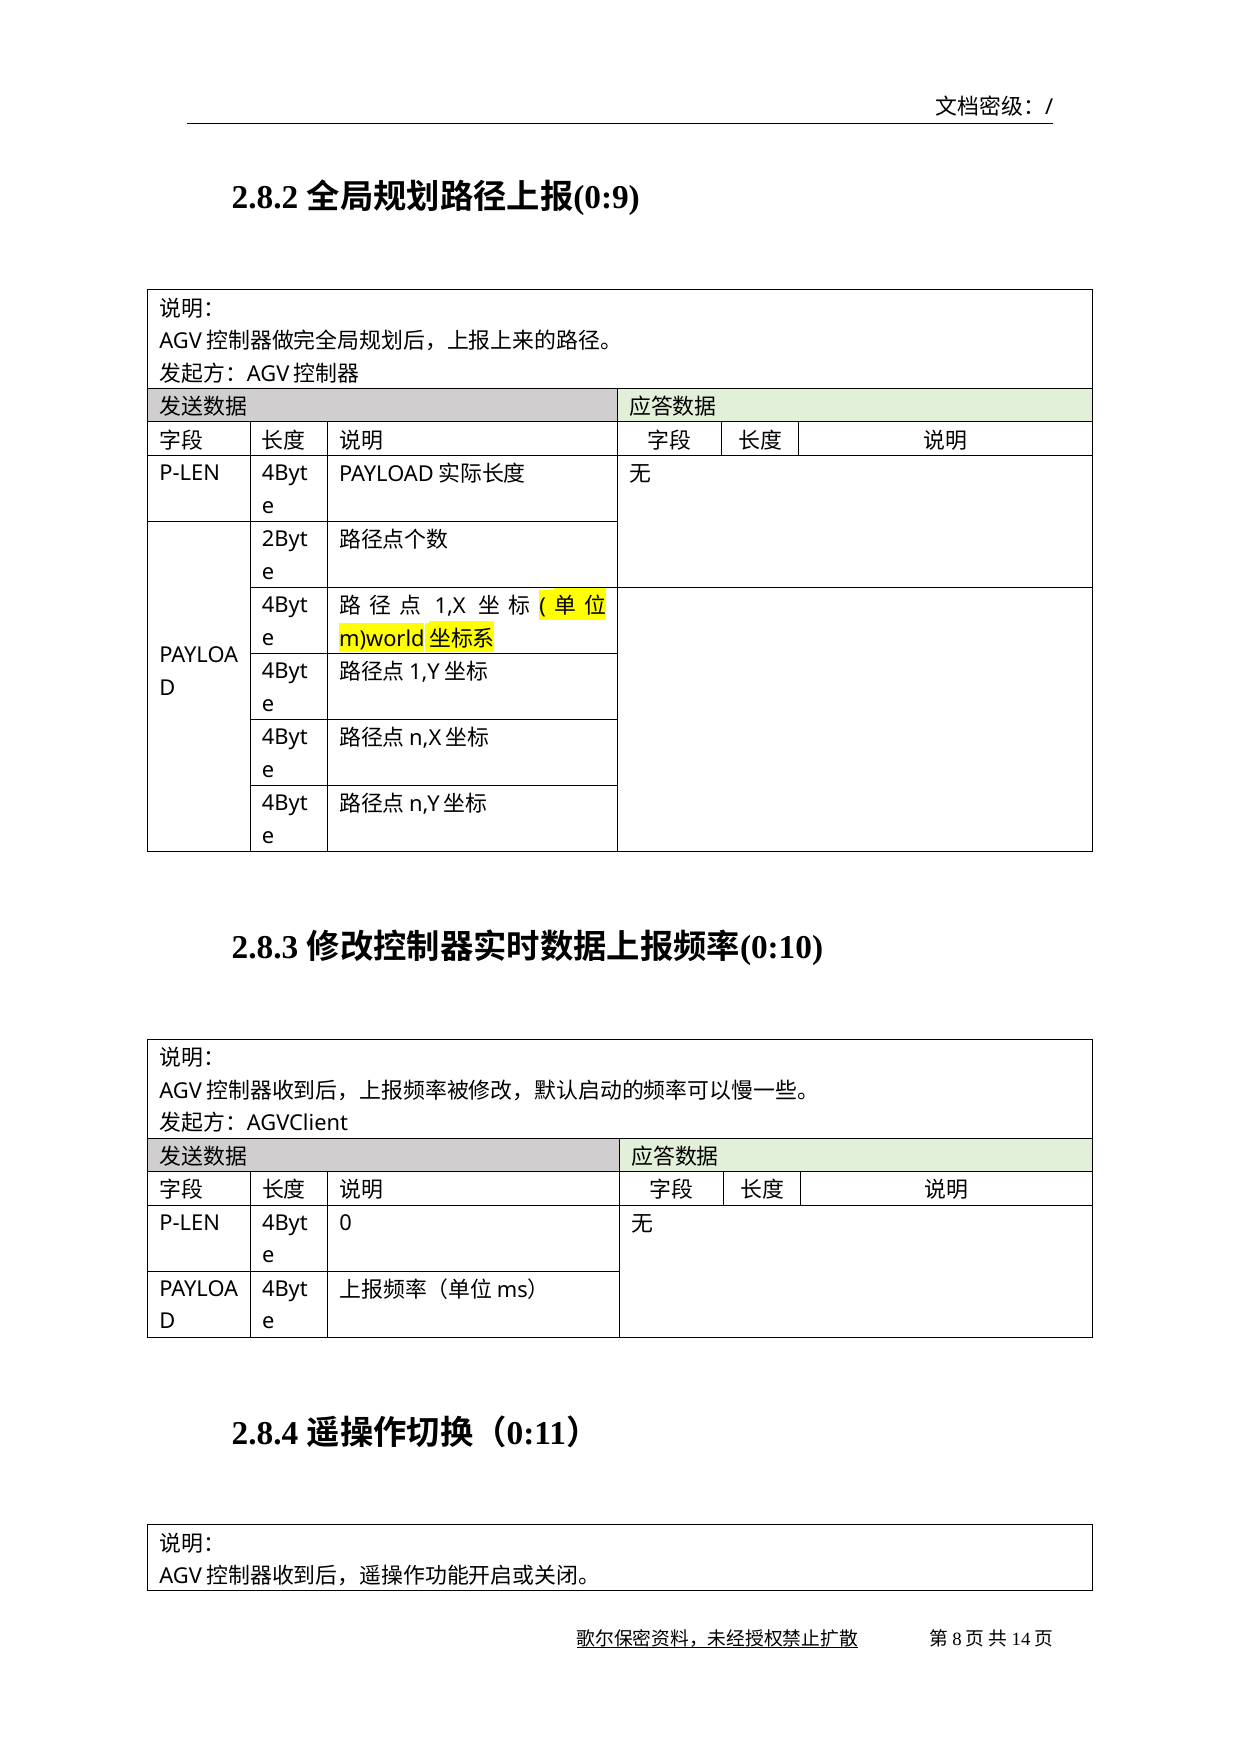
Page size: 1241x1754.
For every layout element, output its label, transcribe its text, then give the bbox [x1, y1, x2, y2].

table_cell 字段 [618, 422, 721, 455]
table_cell 说明 [328, 1172, 619, 1204]
table_cell 0 [328, 1206, 619, 1271]
table_cell 无 [620, 1206, 1092, 1337]
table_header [148, 1525, 1092, 1590]
table_cell PAYLOAD [148, 1272, 250, 1337]
table_cell PAYLOAD [148, 522, 250, 851]
table_cell 4Byte [251, 720, 327, 785]
table_cell 4Byte [251, 1272, 327, 1337]
table_cell 长度 [724, 1172, 800, 1204]
table_cell PAYLOAD实际长度 [328, 456, 617, 521]
table_cell 4Byte [251, 654, 327, 719]
subtitle 全局规划路径上报(0:9) [231, 162, 1053, 227]
table_header 说明： AGV控制器收到后，上报频率被修改，默认启动的频率可以慢一些。 发起方：AGVClient [148, 1040, 1092, 1137]
table_cell 路径点n,X坐标 [328, 720, 617, 785]
table_cell 路径点n,Y坐标 [328, 786, 617, 851]
table_cell 应答数据 [620, 1139, 1092, 1171]
table_cell 4Byte [251, 1206, 327, 1271]
table_cell 长度 [722, 422, 798, 455]
table_cell 发送数据 [148, 389, 617, 421]
table_cell 路径点个数 [328, 522, 617, 587]
table_cell 说明 [799, 422, 1092, 455]
table_cell 应答数据 [618, 389, 1092, 421]
table_cell 4Byte [251, 588, 327, 653]
table_cell 说明 [801, 1172, 1092, 1204]
table_cell P-LEN [148, 1206, 250, 1271]
table_cell 4Byte [251, 456, 327, 521]
table_cell 字段 [620, 1172, 723, 1204]
table_cell 路径点1,X坐标(单位m)world坐标系 [328, 588, 617, 653]
subtitle 遥操作切换（0:11） [231, 1397, 1053, 1462]
subtitle 修改控制器实时数据上报频率(0:10) [231, 912, 1053, 977]
table_cell [618, 588, 1092, 851]
table_cell 长度 [251, 1172, 327, 1204]
table_cell 发送数据 [148, 1139, 619, 1171]
table_cell P-LEN [148, 456, 250, 521]
table_cell 说明 [328, 422, 617, 455]
table_cell 长度 [251, 422, 327, 455]
table_header 说明： AGV控制器做完全局规划后，上报上来的路径。 发起方：AGV控制器 [148, 290, 1092, 388]
table_cell 字段 [148, 1172, 250, 1204]
table_cell 无 [618, 456, 1092, 587]
table_cell 路径点1,Y坐标 [328, 654, 617, 719]
table_cell 上报频率（单位ms） [328, 1272, 619, 1337]
table_cell 2Byte [251, 522, 327, 587]
table_cell 4Byte [251, 786, 327, 851]
table_cell 字段 [148, 422, 250, 455]
